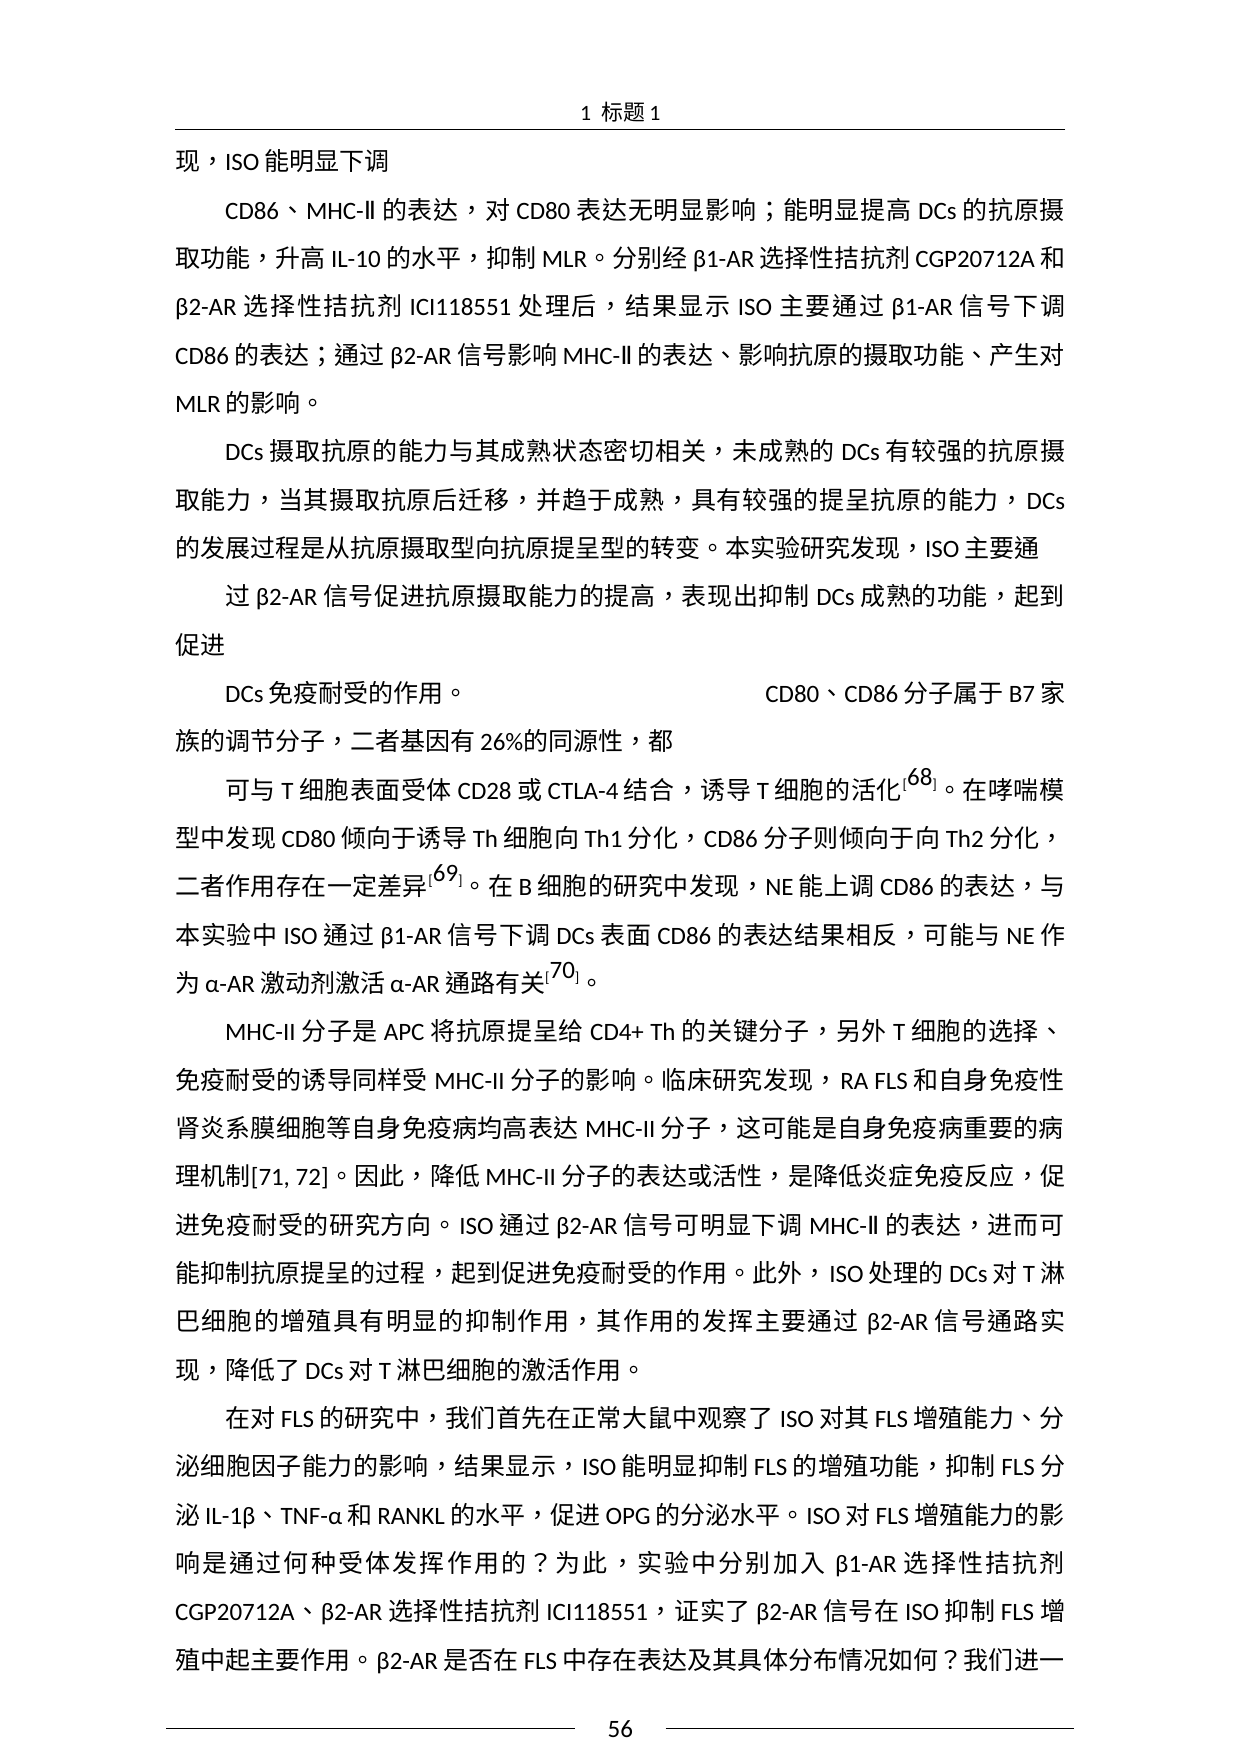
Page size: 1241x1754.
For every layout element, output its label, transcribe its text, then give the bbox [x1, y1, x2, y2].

text DCs摄取抗原的能力与其成熟状态密切相关，未成熟的DCs有较强的抗原摄取能力，当其摄取抗原后迁移，并趋于成熟，具有较强的提呈抗原的能力，DCs的发展过程是从抗原摄取型向抗原提呈型的转变。本实验研究发现，ISO主要通 [175, 420, 1065, 565]
text CD86、MHC-Ⅱ的表达，对CD80表达无明显影响；能明显提高DCs的抗原摄取功能，升高IL-10的水平，抑制MLR。分别经β1-AR选择性拮抗剂CGP20712A和β2-AR选择性拮抗剂ICI118551处理后，结果显示ISO主要通过β1-AR信号下调CD86的表达；通过β2-AR信号影响MHC-Ⅱ的表达、影响抗原的摄取功能、产生对MLR的影响。 [175, 178, 1065, 420]
text 过β2-AR信号促进抗原摄取能力的提高，表现出抑制DCs成熟的功能，起到促进 [175, 565, 1065, 661]
text 可与T细胞表面受体CD28或CTLA-4结合，诱导T细胞的活化[68]。在哮喘模型中发现CD80倾向于诱导Th细胞向Th1分化，CD86分子则倾向于向Th2分化，二者作用存在一定差异[69]。在B细胞的研究中发现，NE能上调CD86的表达，与本实验中ISO通过β1-AR信号下调DCs表面CD86的表达结果相反，可能与NE作为α-AR激动剂激活α-AR通路有关[70]。 [175, 758, 1065, 1000]
text DCs免疫耐受的作用。 CD80、CD86分子属于B7家族的调节分子，二者基因有26%的同源性，都 [175, 661, 1065, 758]
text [175, 130, 1065, 178]
text MHC-II分子是APC将抗原提呈给CD4+ Th的关键分子，另外T细胞的选择、免疫耐受的诱导同样受MHC-II分子的影响。临床研究发现，RA FLS和自身免疫性肾炎系膜细胞等自身免疫病均高表达MHC-II分子，这可能是自身免疫病重要的病理机制[71, 72]。因此，降低MHC-II分子的表达或活性，是降低炎症免疫反应，促进免疫耐受的研究方向。ISO通过β2-AR信号可明显下调MHC-Ⅱ的表达，进而可能抑制抗原提呈的过程，起到促进免疫耐受的作用。此外，ISO处理的DCs对T淋巴细胞的增殖具有明显的抑制作用，其作用的发挥主要通过β2-AR信号通路实现，降低了DCs对T淋巴细胞的激活作用。 [175, 1000, 1065, 1386]
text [175, 1386, 1065, 1676]
